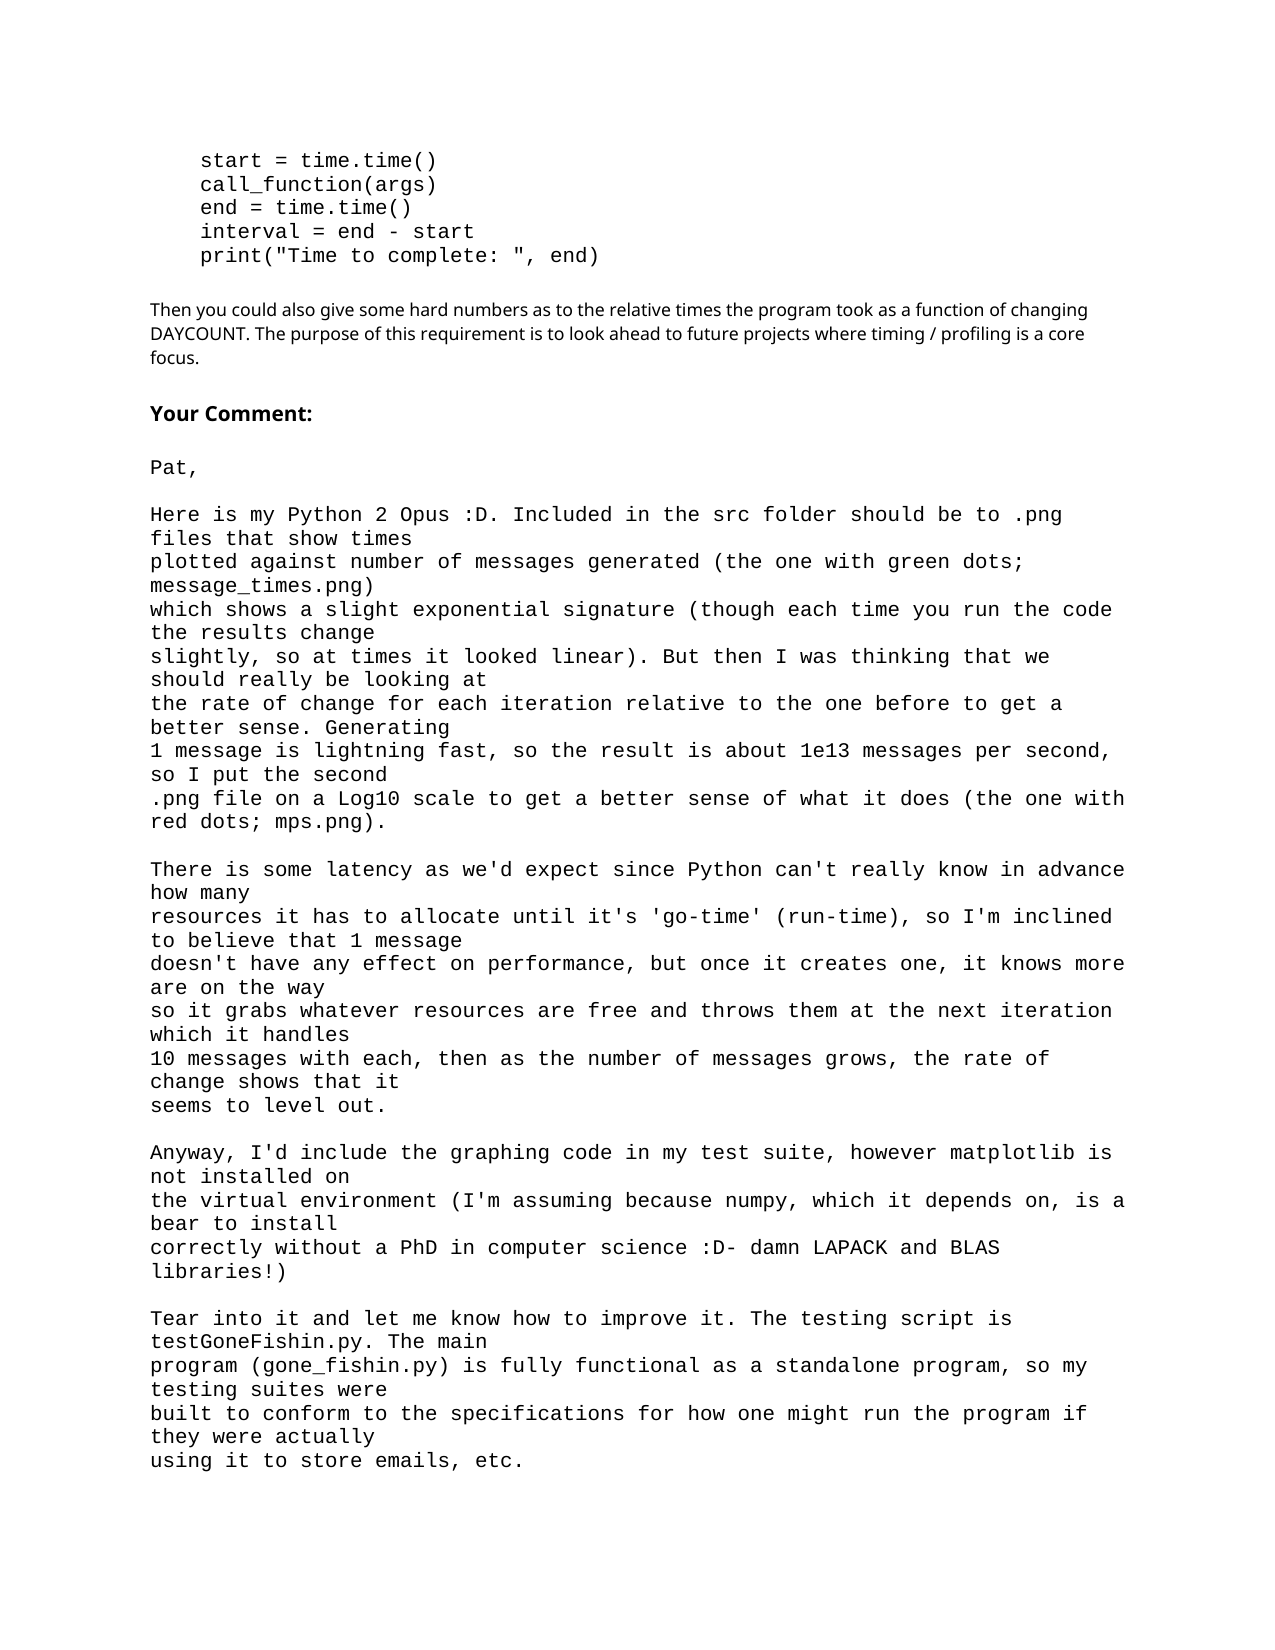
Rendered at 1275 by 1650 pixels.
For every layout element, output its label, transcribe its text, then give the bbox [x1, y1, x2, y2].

text start = time.time() [150, 150, 1125, 174]
text interval = end - start [150, 221, 1125, 244]
text Then you could also give some hard numbers as to the relative times the program took as a function of changing DAYCOUNT. The purpose of this requirement is to look ahead to future projects where timing / profiling is a core focus. [150, 297, 1125, 370]
text slightly, so at times it looked linear). But then I was thinking that we should really be looking at [150, 646, 1125, 693]
text Here is my Python 2 Opus :D. Included in the src folder should be to .png files that show times [150, 504, 1125, 551]
text Your Comment: [150, 399, 1125, 427]
text so it grabs whatever resources are free and throws them at the next iteration which it handles [150, 1001, 1125, 1048]
text the rate of change for each iteration relative to the one before to get a better sense. Generating [150, 693, 1125, 740]
text 1 message is lightning fast, so the result is about 1e13 messages per second, so I put the second [150, 740, 1125, 788]
text call_function(args) [150, 174, 1125, 197]
text resources it has to allocate until it's 'go-time' (run-time), so I'm inclined to believe that 1 message [150, 906, 1125, 953]
text doesn't have any effect on performance, but once it creates one, it knows more are on the way [150, 953, 1125, 1001]
text There is some latency as we'd expect since Python can't really know in advance how many [150, 859, 1125, 906]
text program (gone_fishin.py) is fully functional as a standalone program, so my testing suites were [150, 1355, 1125, 1402]
text plotted against number of messages generated (the one with green dots; message_times.png) [150, 551, 1125, 598]
text end = time.time() [150, 197, 1125, 221]
text Anyway, I'd include the graphing code in my test suite, however matplotlib is not installed on [150, 1142, 1125, 1190]
text using it to store emails, etc. [150, 1450, 1125, 1473]
text Tear into it and let me know how to improve it. The testing script is testGoneFishin.py. The main [150, 1308, 1125, 1355]
text built to conform to the specifications for how one might run the program if they were actually [150, 1402, 1125, 1450]
text 10 messages with each, then as the number of messages grows, the rate of change shows that it [150, 1048, 1125, 1095]
text which shows a slight exponential signature (though each time you run the code the results change [150, 598, 1125, 646]
text seems to level out. [150, 1095, 1125, 1119]
text correctly without a PhD in computer science :D- damn LAPACK and BLAS libraries!) [150, 1237, 1125, 1284]
text the virtual environment (I'm assuming because numpy, which it depends on, is a bear to install [150, 1190, 1125, 1237]
text Pat, [150, 457, 1125, 480]
text .png file on a Log10 scale to get a better sense of what it does (the one with red dots; mps.png). [150, 788, 1125, 835]
text print("Time to complete: ", end) [150, 244, 1125, 268]
